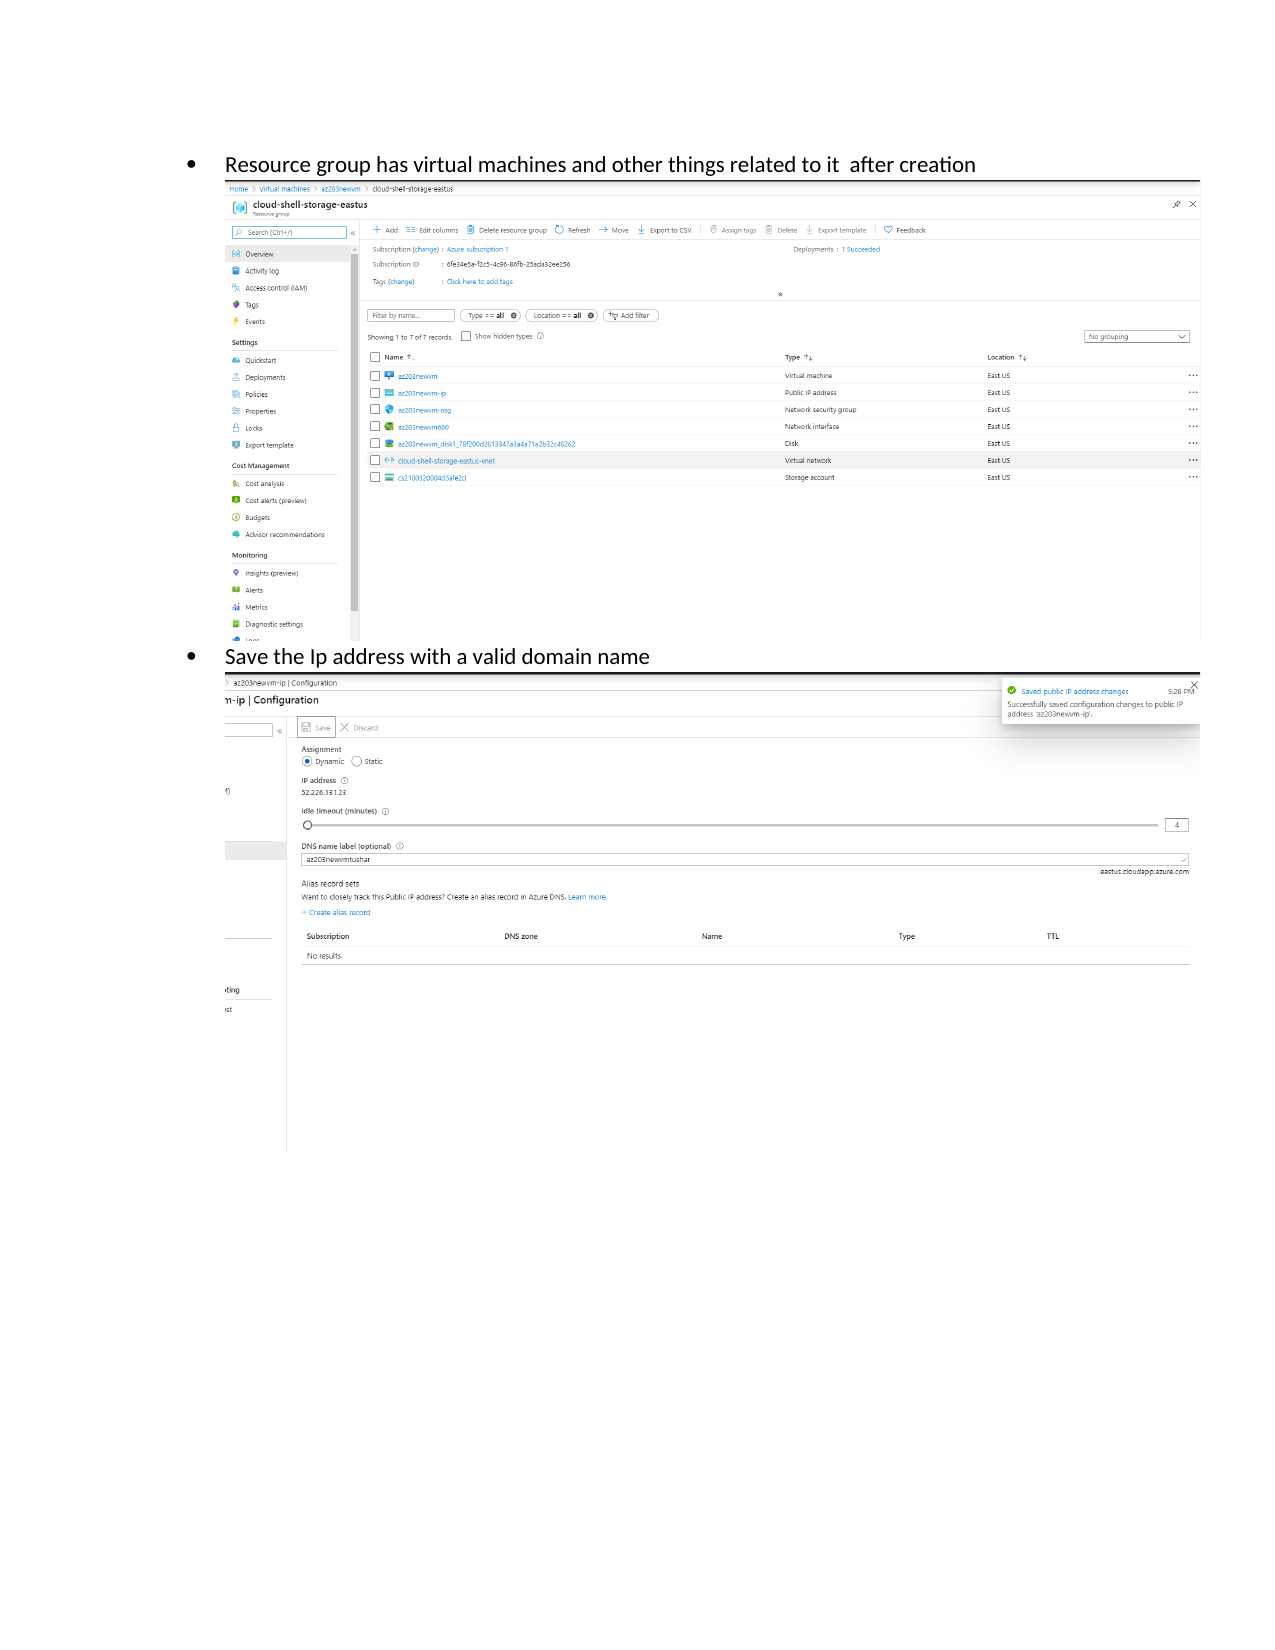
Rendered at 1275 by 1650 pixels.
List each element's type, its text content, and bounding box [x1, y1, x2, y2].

picture [225, 180, 1200, 641]
picture [225, 672, 1200, 1152]
